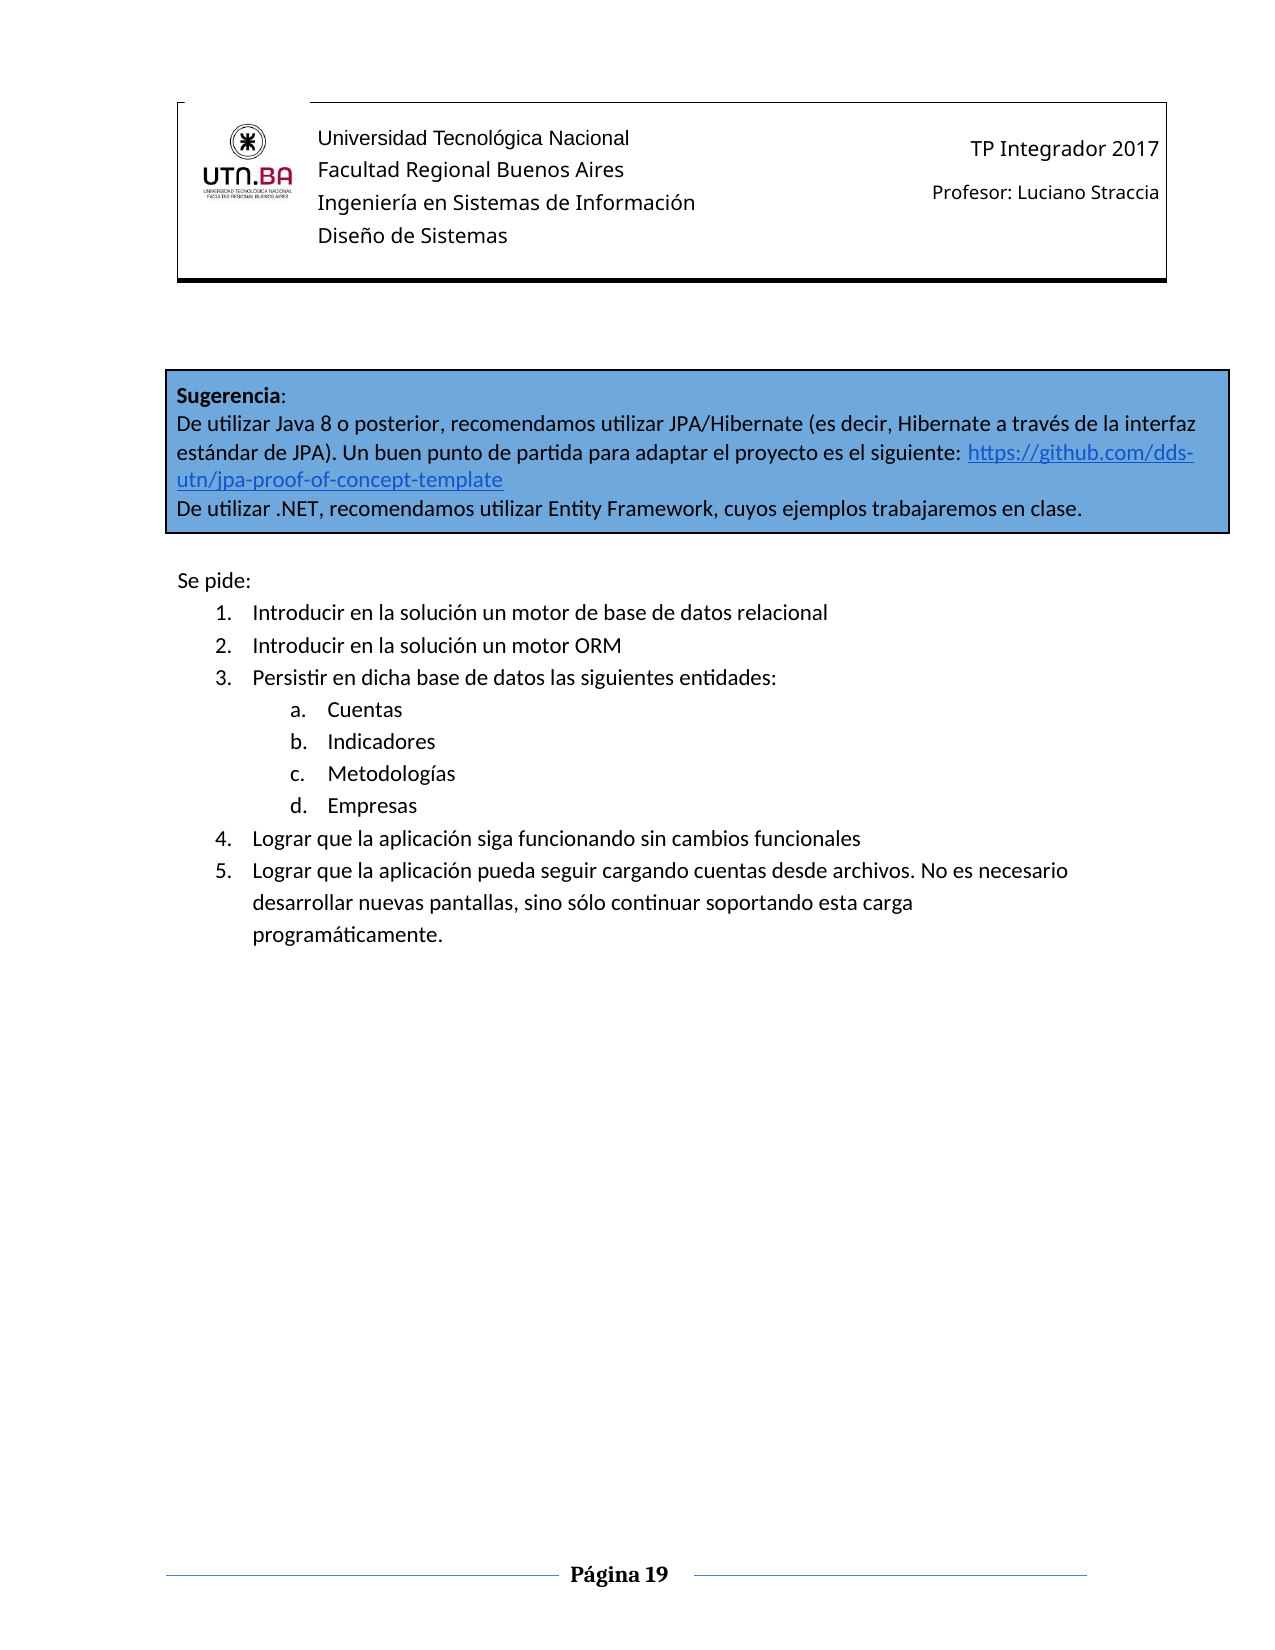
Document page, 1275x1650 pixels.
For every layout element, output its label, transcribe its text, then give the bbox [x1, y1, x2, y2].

list Cuentas [290, 695, 1098, 723]
list Indicadores [290, 727, 1098, 755]
list Metodologías [290, 759, 1098, 787]
text Se pide: [177, 566, 1098, 594]
list Introducir en la solución un motor ORM [215, 631, 1098, 659]
list Empresas [290, 792, 1098, 820]
table_header Sugerencia: De utilizar Java 8 o posterior, recomendamos utilizar JPA/Hibernate (es decir, Hibernate a través de la interfaz estándar de JPA). Un buen punto de partida para adaptar el proyecto es el siguiente: https://github.com/dds-utn/jpa-proof-of-concept-template De utilizar .NET, recomendamos utilizar Entity Framework, cuyos ejemplos trabajaremos en clase. [167, 371, 1228, 532]
list Lograr que la aplicación siga funcionando sin cambios funcionales [215, 824, 1098, 852]
list Introducir en la solución un motor de base de datos relacional [215, 598, 1098, 627]
picture [184, 102, 310, 229]
list Lograr que la aplicación pueda seguir cargando cuentas desde archivos. No es necesario desarrollar nuevas pantallas, sino sólo continuar soportando esta carga programáticamente. [215, 856, 1098, 948]
list Persistir en dicha base de datos las siguientes entidades: [215, 663, 1098, 691]
